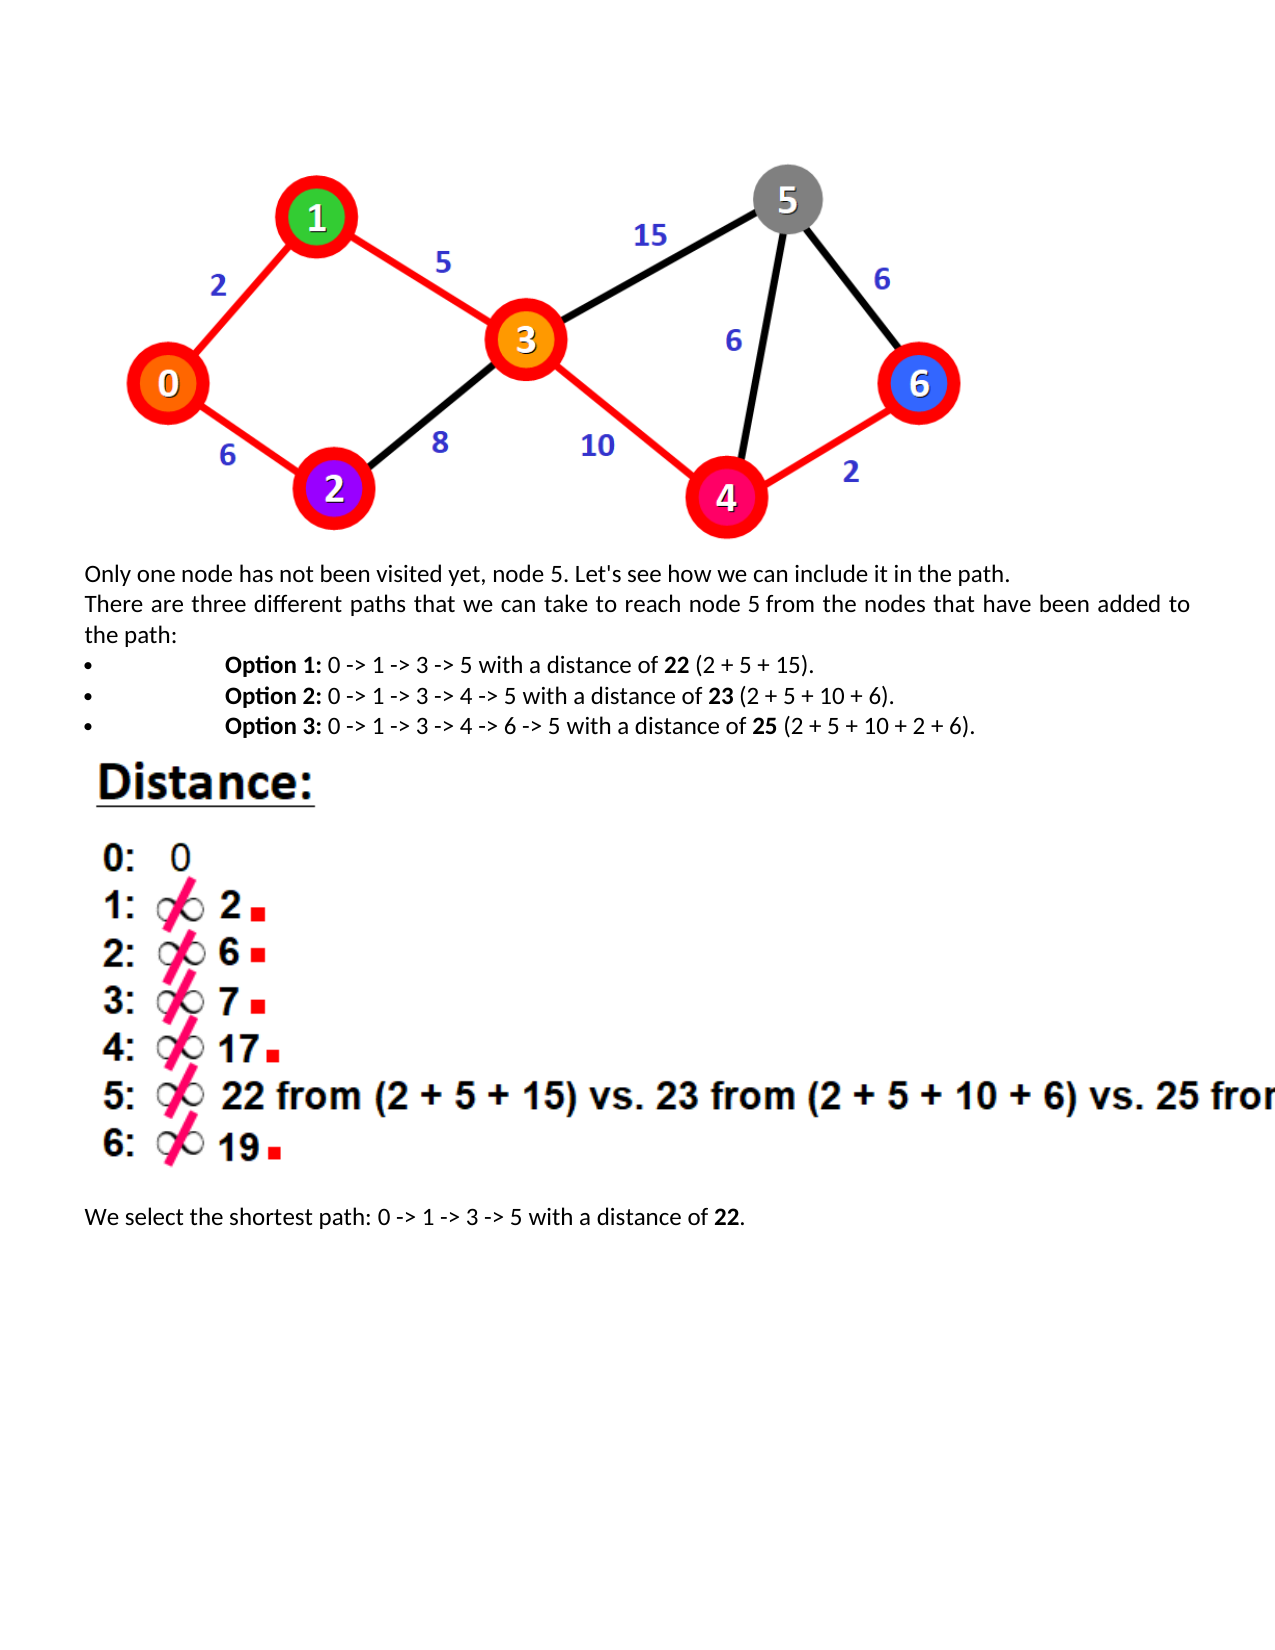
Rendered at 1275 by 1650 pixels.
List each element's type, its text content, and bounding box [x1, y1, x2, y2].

picture [84, 150, 1003, 558]
list Option 1: 0 -> 1 -> 3 -> 5 with a distance of 22 (2 + 5 + 15). [84, 649, 1191, 680]
text We select the shortest path: 0 -> 1 -> 3 -> 5 with a distance of 22. [84, 1202, 1191, 1232]
list Option 3: 0 -> 1 -> 3 -> 4 -> 6 -> 5 with a distance of 25 (2 + 5 + 10 + 2 + 6). [84, 710, 1191, 740]
picture [84, 740, 1275, 1202]
text There are three different paths that we can take to reach node 5 from the nodes that have been added to the path: [84, 588, 1191, 649]
list Option 2: 0 -> 1 -> 3 -> 4 -> 5 with a distance of 23 (2 + 5 + 10 + 6). [84, 680, 1191, 710]
text Only one node has not been visited yet, node 5. Let's see how we can include it in the path. [84, 558, 1191, 588]
